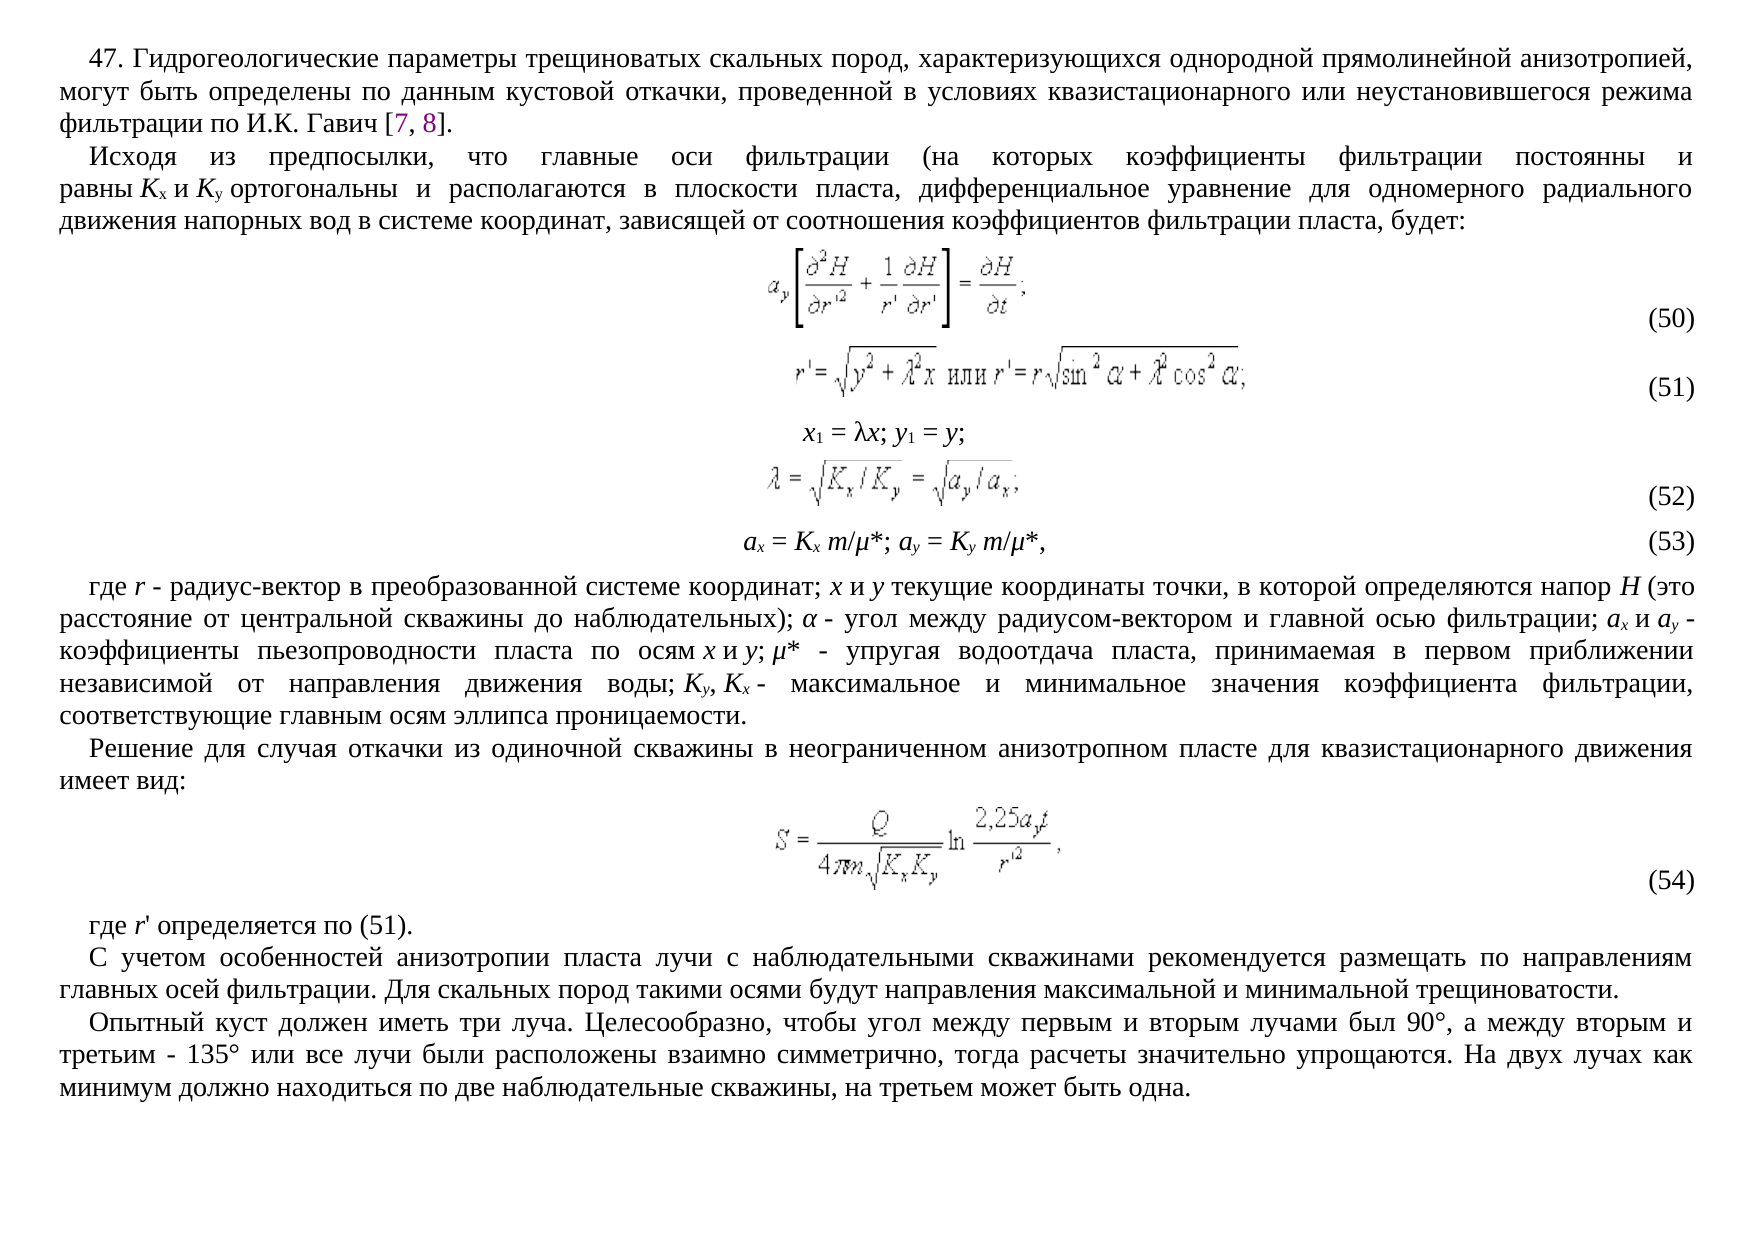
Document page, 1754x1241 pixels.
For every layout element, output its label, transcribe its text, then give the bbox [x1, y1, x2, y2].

text x1 = λx; у1 = у; [59, 415, 1695, 447]
picture [796, 346, 1245, 397]
text С учетом особенностей анизотропии пласта лучи с наблюдательными скважинами рекомендуется размещать по направлениям главных осей фильтрации. Для скальных пород такими осями будут направления максимальной и минимальной трещиноватости. [59, 940, 1695, 1005]
text Опытный куст должен иметь три луча. Целесообразно, чтобы угол между первым и вторым лучами был 90°, а между вторым и третьим - 135° или все лучи были расположены взаимно симметрично, тогда расчеты значительно упрощаются. На двух лучах как минимум должно находиться по две наблюдательные скважины, на третьем может быть одна. [59, 1005, 1695, 1102]
text где r' определяется по (51). [59, 908, 1695, 940]
text Исходя из предпосылки, что главные оси фильтрации (на которых коэффициенты фильтрации постоянны и равны Кх и Ку ортогональны и располагаются в плоскости пласта, дифференциальное уравнение для одномерного радиального движения напорных вод в системе координат, зависящей от соотношения коэффициентов фильтрации пласта, будет: [59, 138, 1695, 236]
text (52) [59, 460, 1695, 511]
text ах = Кх т/μ*; ау = Ку т/μ*, (53) [59, 524, 1695, 556]
text (50) [59, 248, 1695, 334]
text (51) [59, 346, 1695, 402]
picture [768, 248, 1025, 328]
picture [767, 460, 1018, 506]
text Решение для случая откачки из одиночной скважины в неограниченном анизотропном пласте для квазистационарного движения имеет вид: [59, 731, 1695, 795]
text (54) [59, 808, 1695, 895]
text где r - радиус-вектор в преобразованной системе координат; х и у текущие координаты точки, в которой определяются напор Н (это расстояние от центральной скважины до наблюдательных); α - угол между радиусом-вектором и главной осью фильтрации; ах и ау - коэффициенты пьезопроводности пласта по осям х и у; μ* - упругая водоотдача пласта, принимаемая в первом приближении независимой от направления движения воды; Ку, Кх - максимальное и минимальное значения коэффициента фильтрации, соответствующие главным осям эллипса проницаемости. [59, 569, 1695, 731]
text 47. Гидрогеологические параметры трещиноватых скальных пород, характеризующихся однородной прямолинейной анизотропией, могут быть определены по данным кустовой откачки, проведенной в условиях квазистационарного или неустановившегося режима фильтрации по И.К. Гавич [7, 8]. [59, 41, 1695, 138]
picture [775, 807, 1061, 890]
